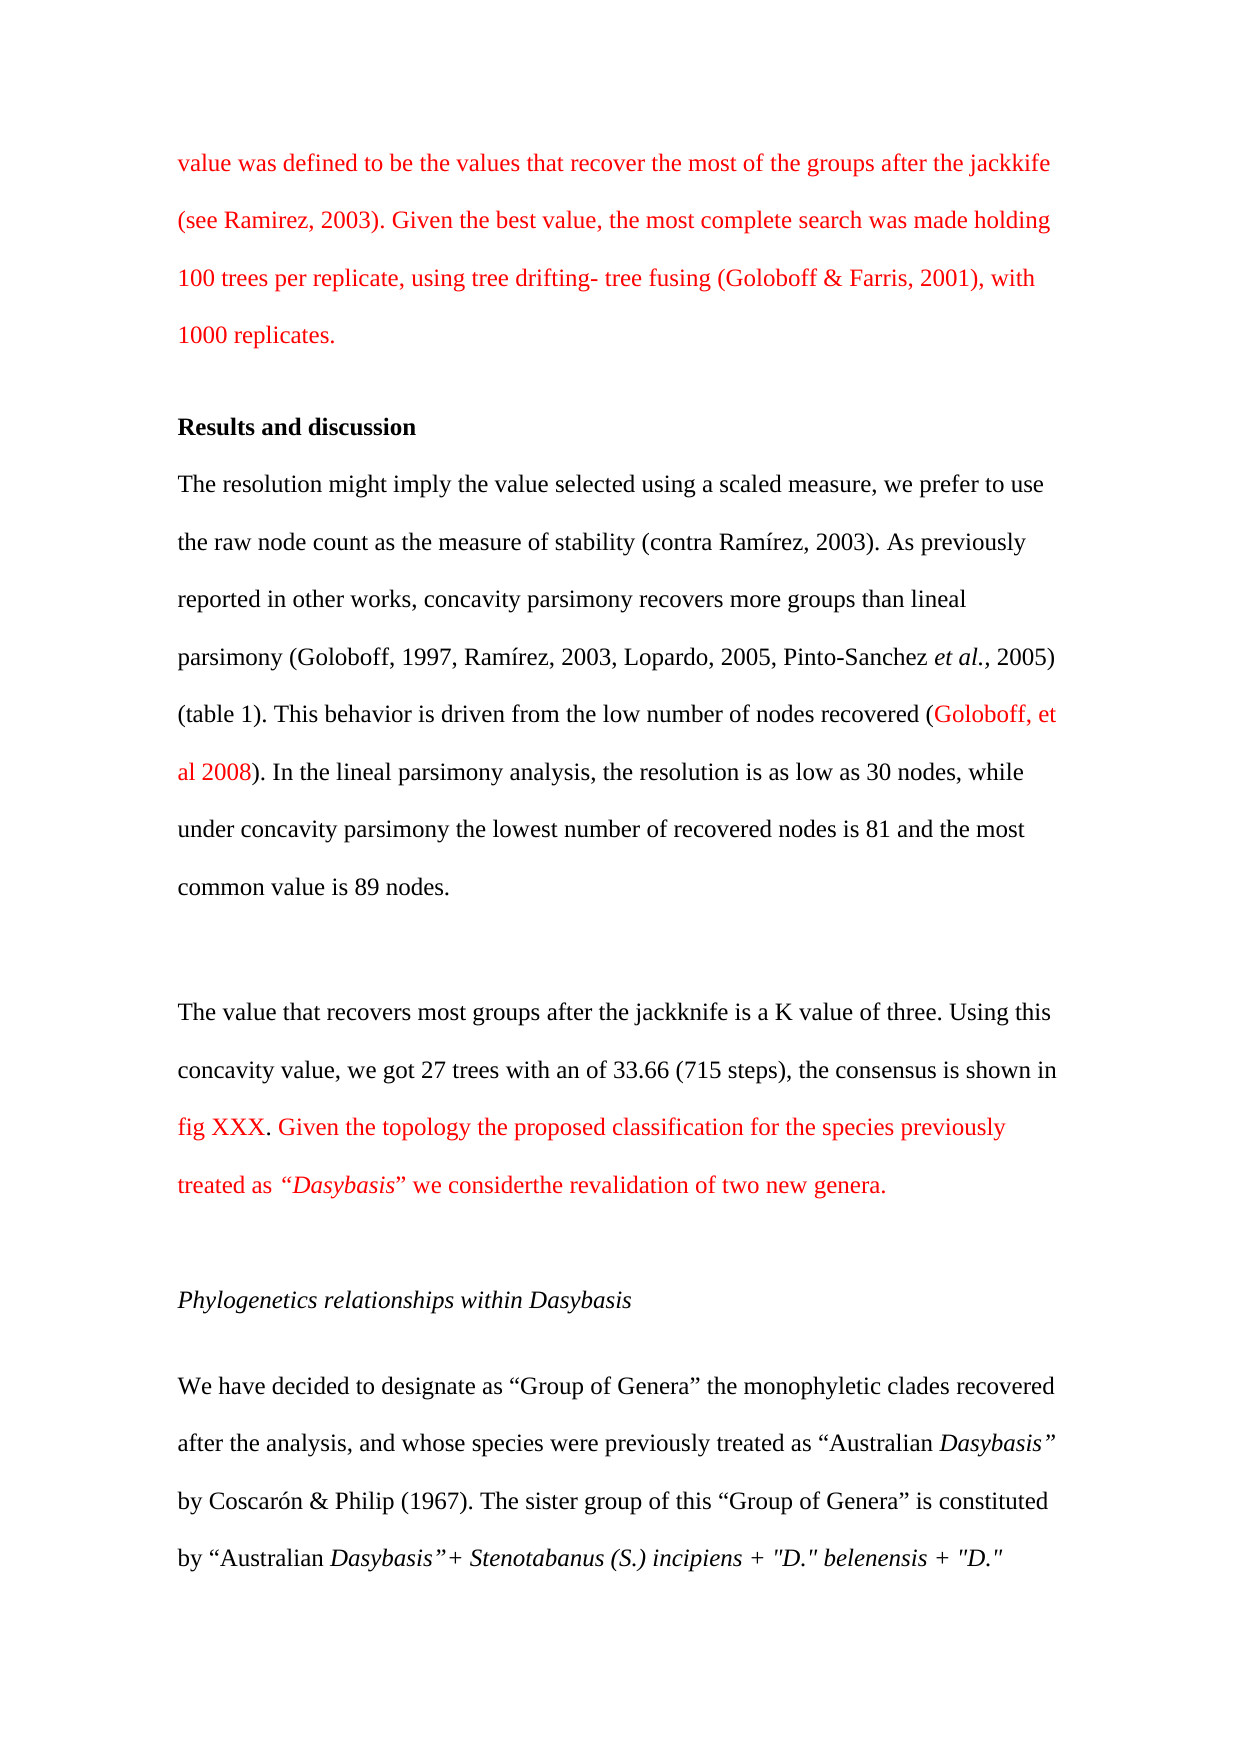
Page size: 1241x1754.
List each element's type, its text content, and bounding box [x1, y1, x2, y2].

text Phylogenetics relationships within Dasybasis [177, 1285, 1063, 1313]
text The resolution might imply the value selected using a scaled measure, we prefer to use the raw node count as the measure of stability (contra Ramírez, 2003). As previously reported in other works, concavity parsimony recovers more groups than lineal parsimony (Goloboff, 1997, Ramírez, 2003, Lopardo, 2005, Pinto-Sanchez et al., 2005) (table 1). This behavior is driven from the low number of nodes recovered (Goloboff, et al 2008). In the lineal parsimony analysis, the resolution is as low as 30 nodes, while under concavity parsimony the lowest number of recovered nodes is 81 and the most common value is 89 nodes. The value that recovers most groups after the jackknife is a K value of three. Using this concavity value, we got 27 trees with an of 33.66 (715 steps), the consensus is shown in fig XXX. Given the topology the proposed classification for the species previously treated as “Dasybasis” we considerthe revalidation of two new genera. [177, 469, 1063, 1198]
text Results and discussion [177, 412, 1063, 440]
